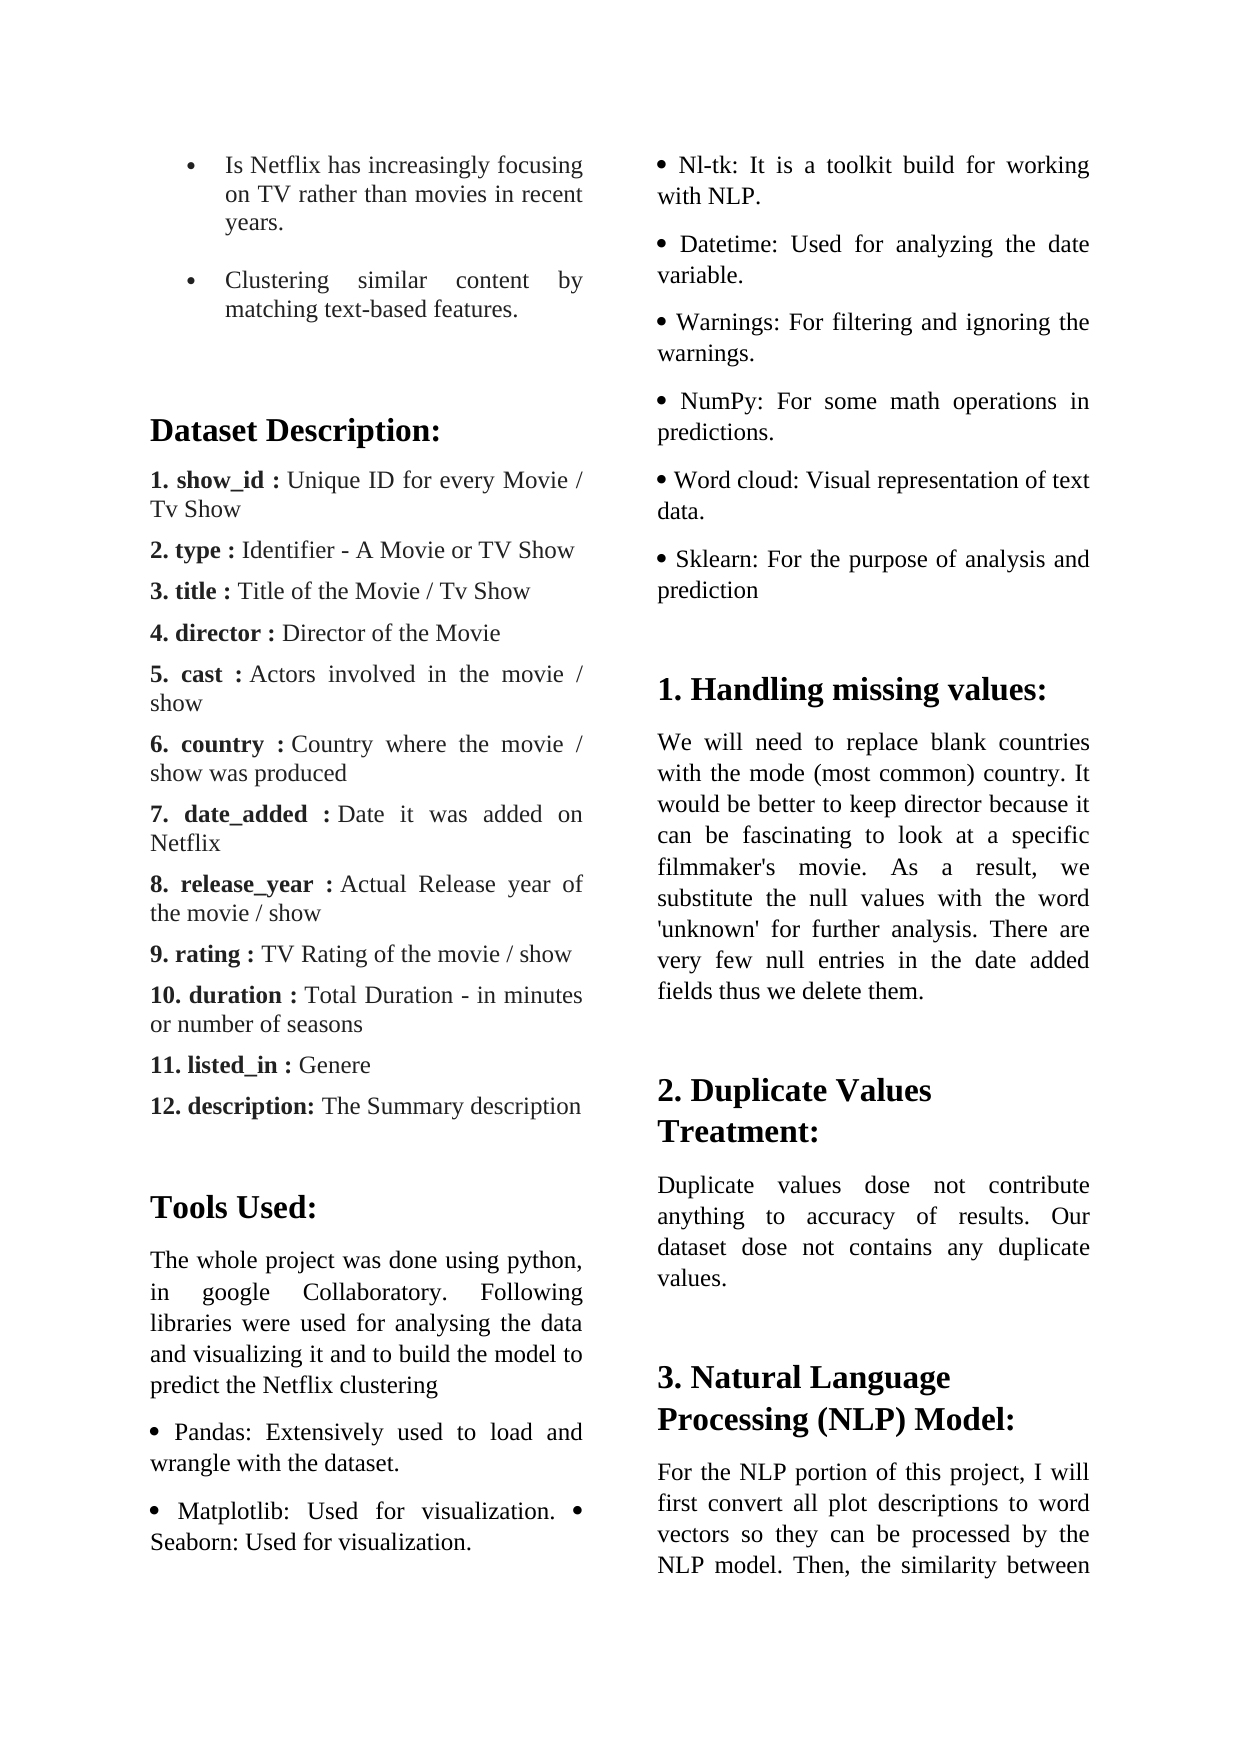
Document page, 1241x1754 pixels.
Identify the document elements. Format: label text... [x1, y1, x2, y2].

text Sklearn: For the purpose of analysis and prediction [657, 544, 1090, 603]
text Pandas: Extensively used to load and wrangle with the dataset. [150, 1417, 583, 1477]
text NumPy: For some math operations in predictions. [657, 386, 1090, 446]
text 2. type : Identifier - A Movie or TV Show [150, 535, 583, 564]
text We will need to replace blank countries with the mode (most common) country. It would be better to keep director because it can be fascinating to look at a specific filmmaker's movie. As a result, we substitute the null values with the word 'unknown' for further analysis. There are very few null entries in the date added fields thus we delete them. [657, 727, 1090, 1004]
text The whole project was done using python, in google Collaboratory. Following libraries were used for analysing the data and visualizing it and to build the model to predict the Netflix clustering [150, 1246, 583, 1398]
text Dataset Description: [150, 410, 583, 448]
text 2. Duplicate Values Treatment: [657, 1070, 1090, 1150]
text 9. rating : TV Rating of the movie / show [150, 939, 583, 968]
text Duplicate values dose not contribute anything to accuracy of results. Our dataset dose not contains any duplicate values. [657, 1170, 1090, 1292]
text Tools Used: [150, 1187, 583, 1226]
text Warnings: For filtering and ignoring the warnings. [657, 307, 1090, 367]
text 10. duration : Total Duration - in minutes or number of seasons [150, 980, 583, 1038]
text 12. description: The Summary description [150, 1091, 583, 1120]
list Clustering similar content by matching text-based features. [187, 265, 583, 323]
list Is Netflix has increasingly focusing on TV rather than movies in recent years. [187, 150, 583, 236]
text Word cloud: Visual representation of text data. [657, 465, 1090, 525]
text 6. country : Country where the movie / show was produced [150, 729, 583, 786]
text Nl-tk: It is a toolkit build for working with NLP. [657, 150, 1090, 210]
text 1. Handling missing values: [657, 669, 1090, 708]
text 3. Natural Language Processing (NLP) Model: [657, 1357, 1090, 1437]
text 7. date_added : Date it was added on Netflix [150, 799, 583, 856]
text 3. title : Title of the Movie / Tv Show [150, 576, 583, 605]
text 4. director : Director of the Movie [150, 618, 583, 646]
text Matplotlib: Used for visualization. Seaborn: Used for visualization. [150, 1496, 583, 1556]
text 5. cast : Actors involved in the movie / show [150, 659, 583, 716]
text 1. show_id : Unique ID for every Movie / Tv Show [150, 465, 583, 523]
text 11. listed_in : Genere [150, 1050, 583, 1079]
text 8. release_year : Actual Release year of the movie / show [150, 869, 583, 926]
text Datetime: Used for analyzing the date variable. [657, 229, 1090, 288]
